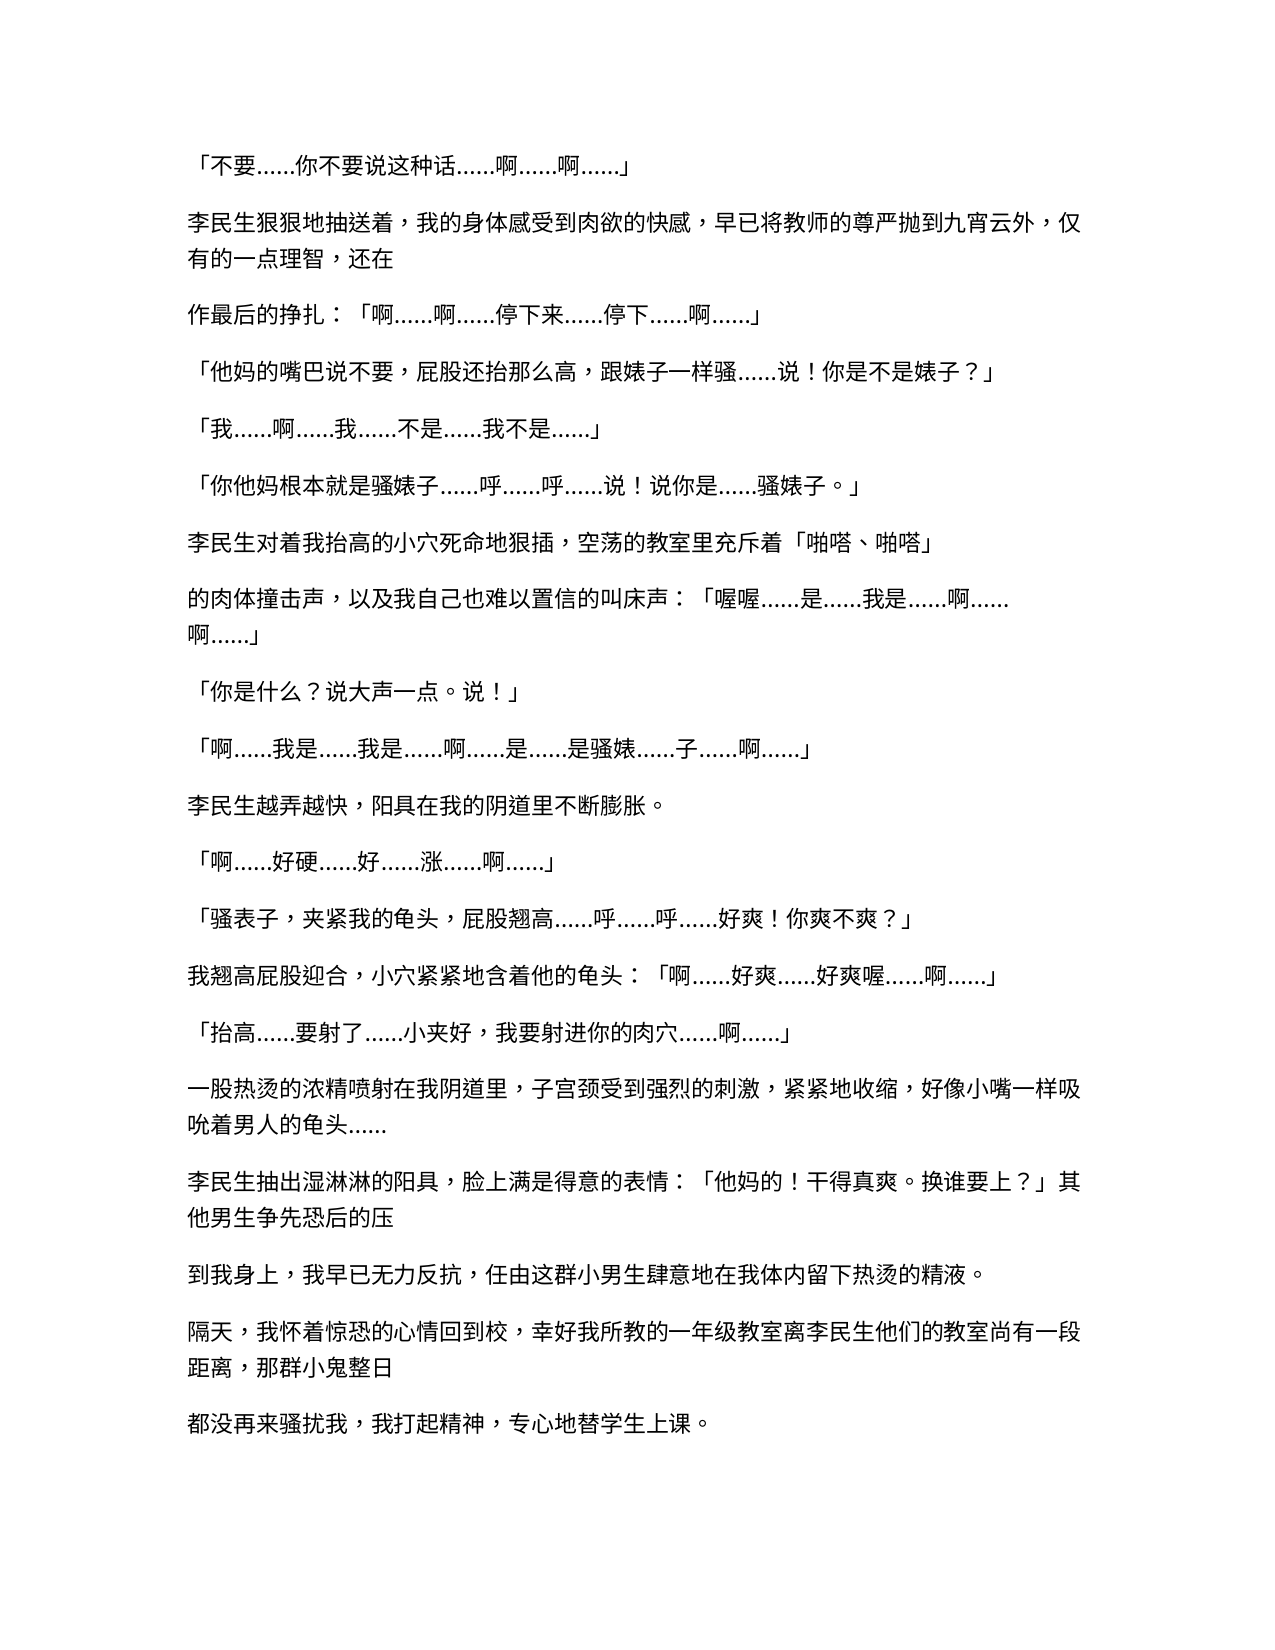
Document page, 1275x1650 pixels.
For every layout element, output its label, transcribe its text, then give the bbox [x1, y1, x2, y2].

text 都没再来骚扰我，我打起精神，专心地替学生上课。 [187, 1408, 1087, 1439]
text 「抬高……要射了……小夹好，我要射进你的肉穴……啊……」 [187, 1017, 1087, 1048]
text 「我……啊……我……不是……我不是……」 [187, 413, 1087, 444]
text 「骚表子，夹紧我的龟头，屁股翘高……呼……呼……好爽！你爽不爽？」 [187, 903, 1087, 934]
text 李民生狠狠地抽送着，我的身体感受到肉欲的快感，早已将教师的尊严抛到九宵云外，仅有的一点理智，还在 [187, 207, 1087, 274]
text 的肉体撞击声，以及我自己也难以置信的叫床声：「喔喔……是……我是……啊……啊……」 [187, 583, 1087, 651]
text 一股热烫的浓精喷射在我阴道里，子宫颈受到强烈的刺激，紧紧地收缩，好像小嘴一样吸吮着男人的龟头…… [187, 1073, 1087, 1141]
text 「不要……你不要说这种话……啊……啊……」 [187, 150, 1087, 181]
text 作最后的挣扎：「啊……啊……停下来……停下……啊……」 [187, 299, 1087, 331]
text 隔天，我怀着惊恐的心情回到校，幸好我所教的一年级教室离李民生他们的教室尚有一段距离，那群小鬼整日 [187, 1316, 1087, 1383]
text 「他妈的嘴巴说不要，屁股还抬那么高，跟婊子一样骚……说！你是不是婊子？」 [187, 356, 1087, 387]
text 「啊……我是……我是……啊……是……是骚婊……子……啊……」 [187, 733, 1087, 764]
text 「啊……好硬……好……涨……啊……」 [187, 846, 1087, 878]
text 「你是什么？说大声一点。说！」 [187, 676, 1087, 707]
text 到我身上，我早已无力反抗，任由这群小男生肆意地在我体内留下热烫的精液。 [187, 1259, 1087, 1290]
text 李民生对着我抬高的小穴死命地狠插，空荡的教室里充斥着「啪嗒、啪嗒」 [187, 527, 1087, 558]
text 「你他妈根本就是骚婊子……呼……呼……说！说你是……骚婊子。」 [187, 470, 1087, 501]
text 李民生越弄越快，阳具在我的阴道里不断膨胀。 [187, 789, 1087, 821]
text 李民生抽出湿淋淋的阳具，脸上满是得意的表情：「他妈的！干得真爽。换谁要上？」其他男生争先恐后的压 [187, 1166, 1087, 1233]
text 我翘高屁股迎合，小穴紧紧地含着他的龟头：「啊……好爽……好爽喔……啊……」 [187, 960, 1087, 991]
